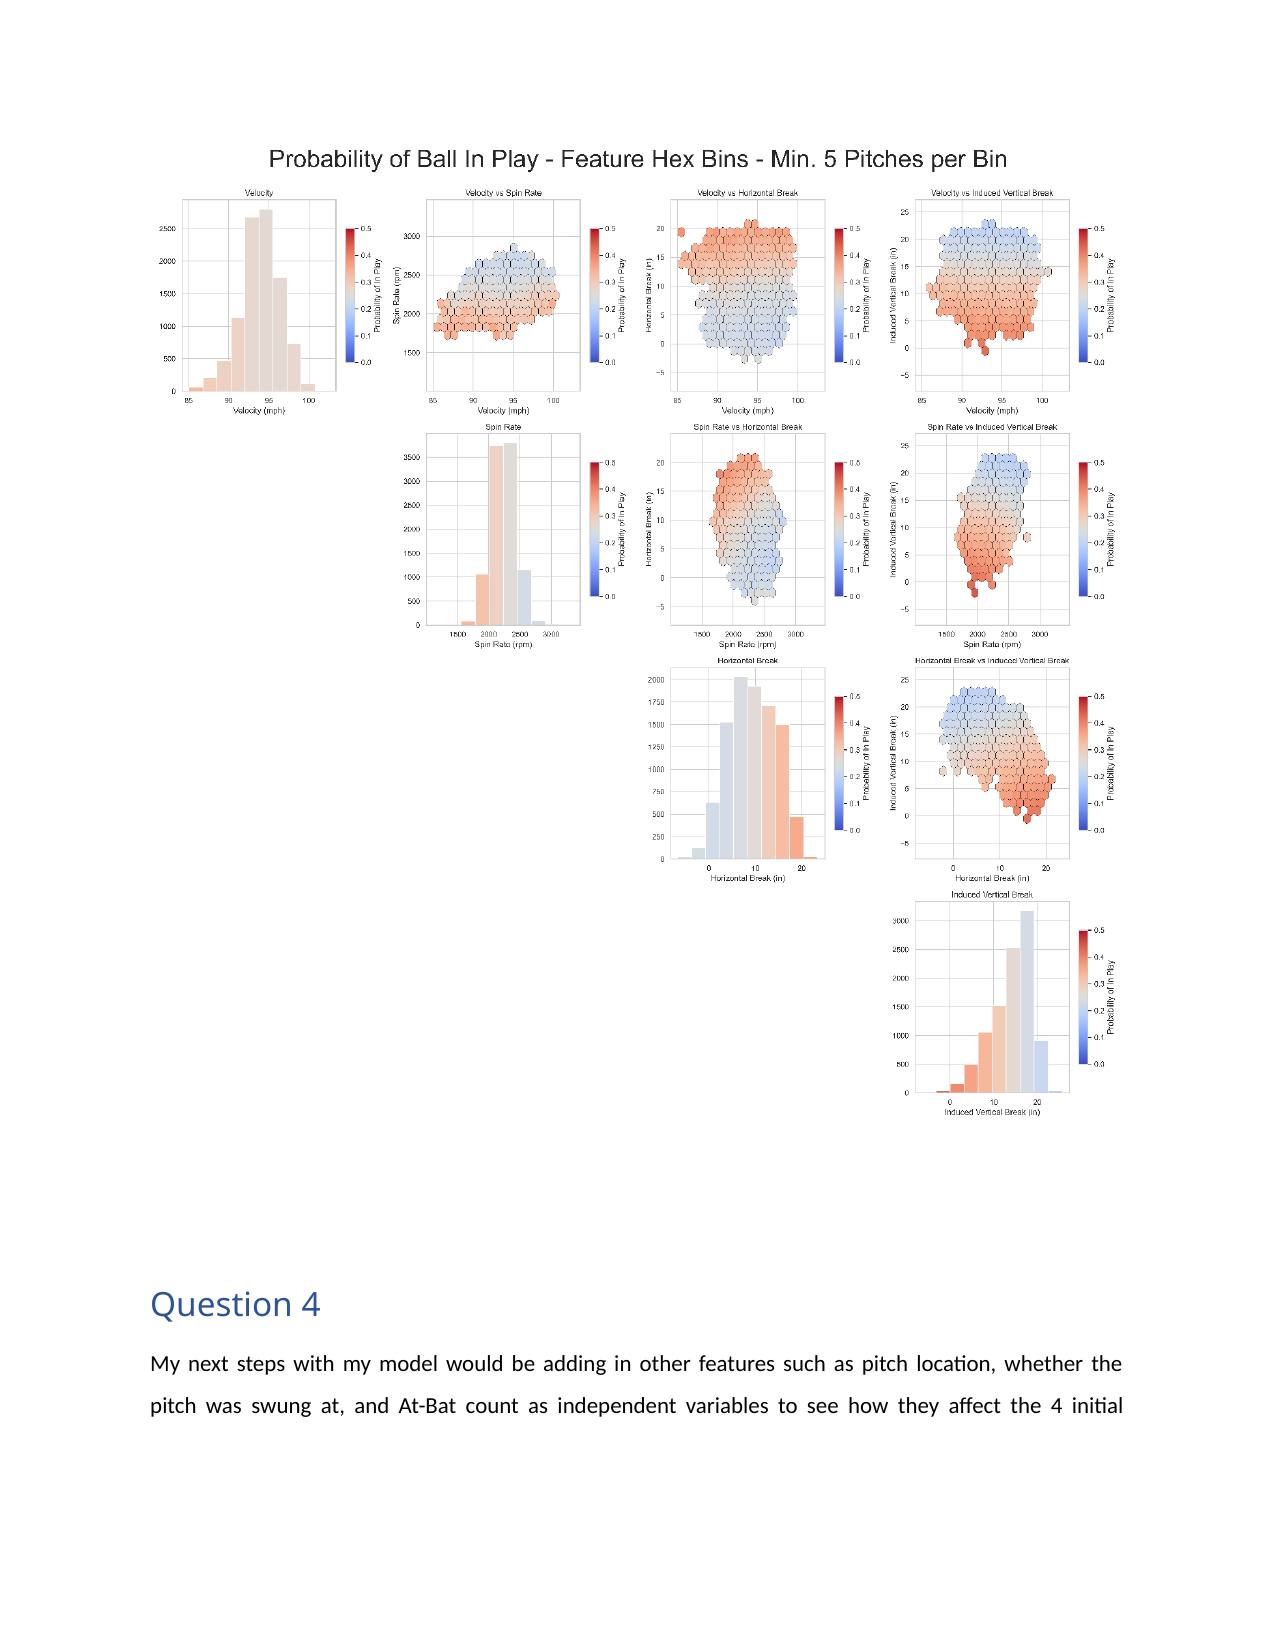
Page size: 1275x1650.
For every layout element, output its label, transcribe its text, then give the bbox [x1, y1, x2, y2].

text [150, 1349, 1125, 1419]
picture [150, 150, 1125, 1125]
subtitle Question 4 [150, 1281, 1125, 1327]
